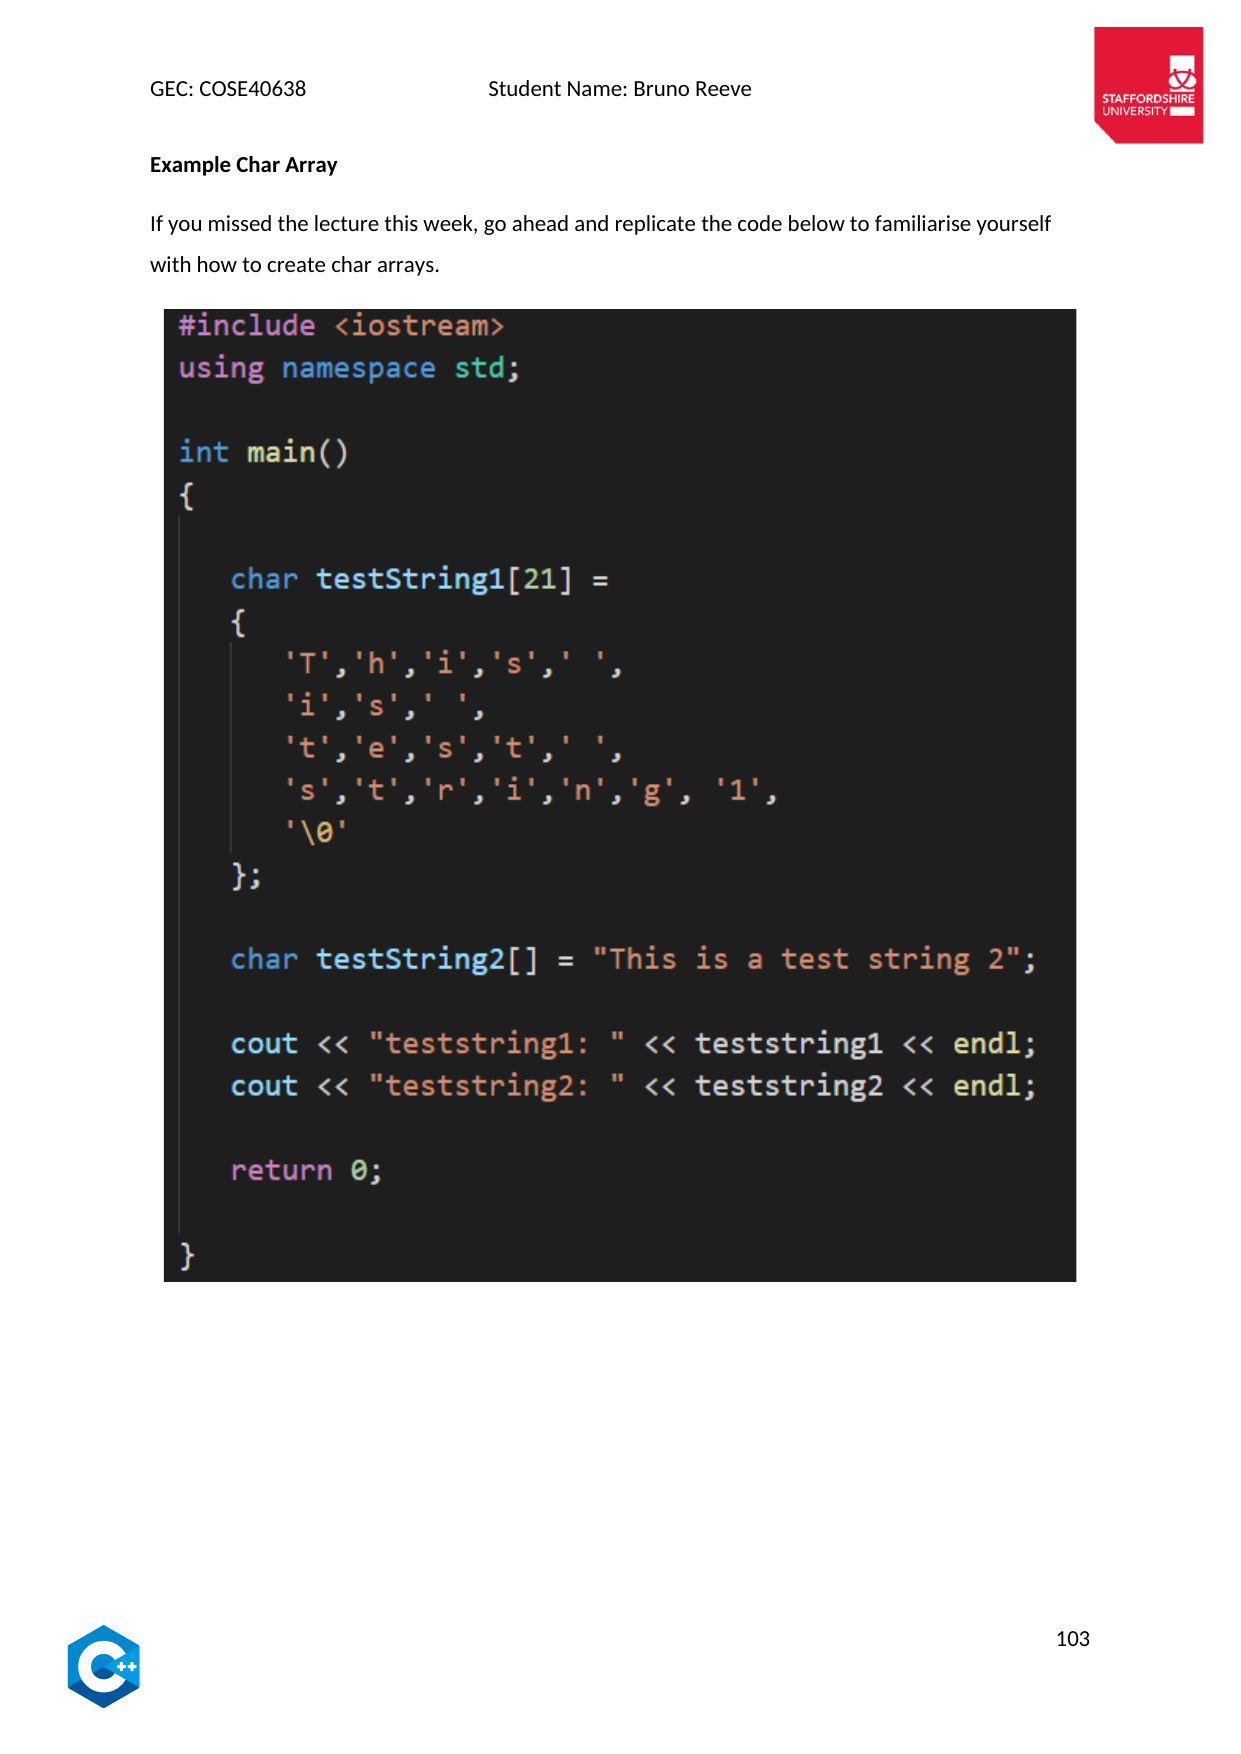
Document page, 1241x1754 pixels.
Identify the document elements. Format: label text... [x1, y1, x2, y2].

picture [1088, 27, 1209, 148]
text Example Char Array [150, 150, 1090, 178]
text If you missed the lecture this week, go ahead and replicate the code below to familiarise yourself with how to create char arrays. [150, 209, 1090, 279]
picture [53, 1625, 150, 1708]
picture [163, 309, 1077, 1282]
